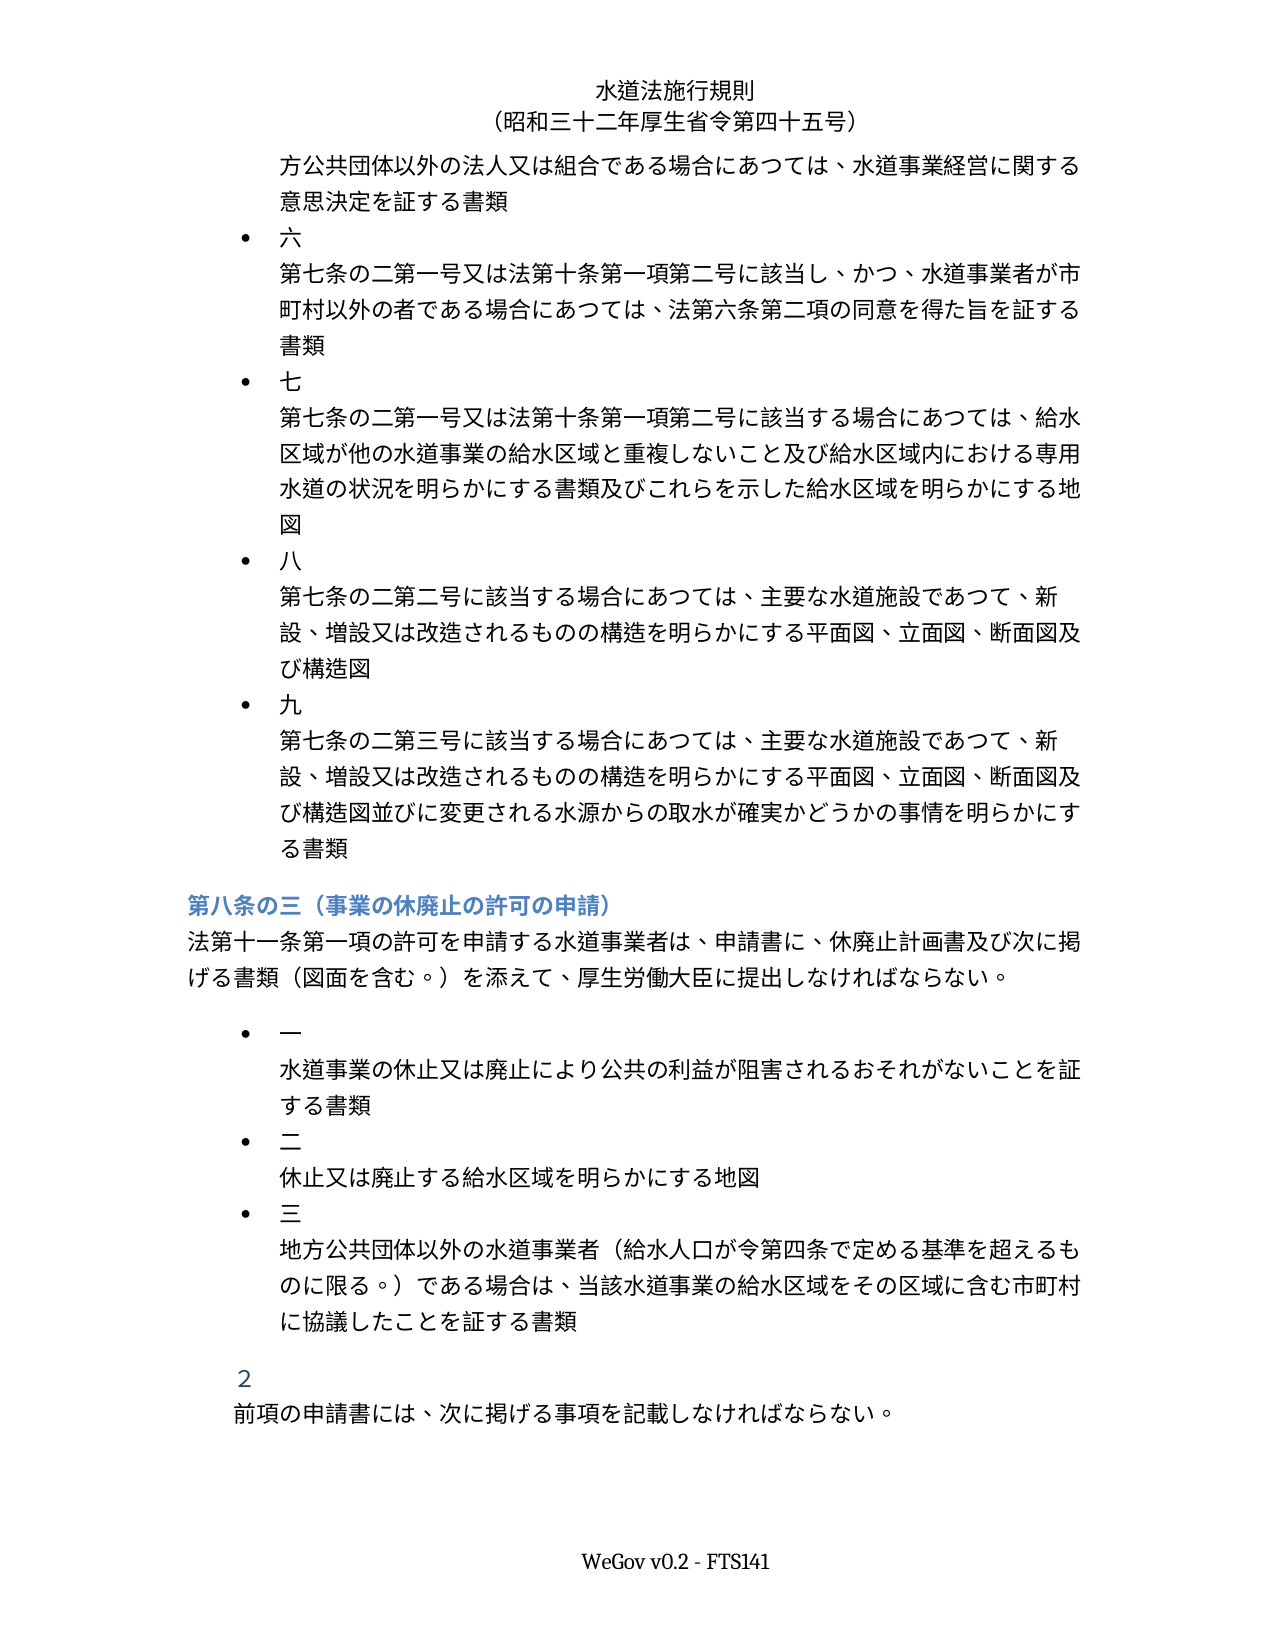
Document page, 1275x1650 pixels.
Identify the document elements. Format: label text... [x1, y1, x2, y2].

text 前項の申請書には、次に掲げる事項を記載しなければならない。 [233, 1398, 1087, 1430]
list 三 地方公共団体以外の水道事業者（給水人口が令第四条で定める基準を超えるものに限る。）である場合は、当該水道事業の給水区域をその区域に含む市町村に協議したことを証する書類 [242, 1198, 1087, 1337]
text 法第十一条第一項の許可を申請する水道事業者は、申請書に、休廃止計画書及び次に掲げる書類（図面を含む。）を添えて、厚生労働大臣に提出しなければならない。 [187, 926, 1087, 993]
subtitle 第八条の三（事業の休廃止の許可の申請） [187, 889, 1087, 921]
subtitle ２ [233, 1362, 1087, 1394]
list 九 第七条の二第三号に該当する場合にあつては、主要な水道施設であつて、新設、増設又は改造されるものの構造を明らかにする平面図、立面図、断面図及び構造図並びに変更される水源からの取水が確実かどうかの事情を明らかにする書類 [242, 689, 1087, 864]
list 六 第七条の二第一号又は法第十条第一項第二号に該当し、かつ、水道事業者が市町村以外の者である場合にあつては、法第六条第二項の同意を得た旨を証する書類 [242, 222, 1087, 361]
list 八 第七条の二第二号に該当する場合にあつては、主要な水道施設であつて、新設、増設又は改造されるものの構造を明らかにする平面図、立面図、断面図及び構造図 [242, 545, 1087, 684]
list 五 第七条の二第一号又は法第十条第一項第二号に該当し、かつ、水道事業者が地方公共団体以外の法人又は組合である場合にあつては、水道事業経営に関する意思決定を証する書類 [242, 150, 1087, 217]
list 七 第七条の二第一号又は法第十条第一項第二号に該当する場合にあつては、給水区域が他の水道事業の給水区域と重複しないこと及び給水区域内における専用水道の状況を明らかにする書類及びこれらを示した給水区域を明らかにする地図 [242, 366, 1087, 541]
list 二 休止又は廃止する給水区域を明らかにする地図 [242, 1126, 1087, 1193]
list 一 水道事業の休止又は廃止により公共の利益が阻害されるおそれがないことを証する書類 [242, 1018, 1087, 1121]
